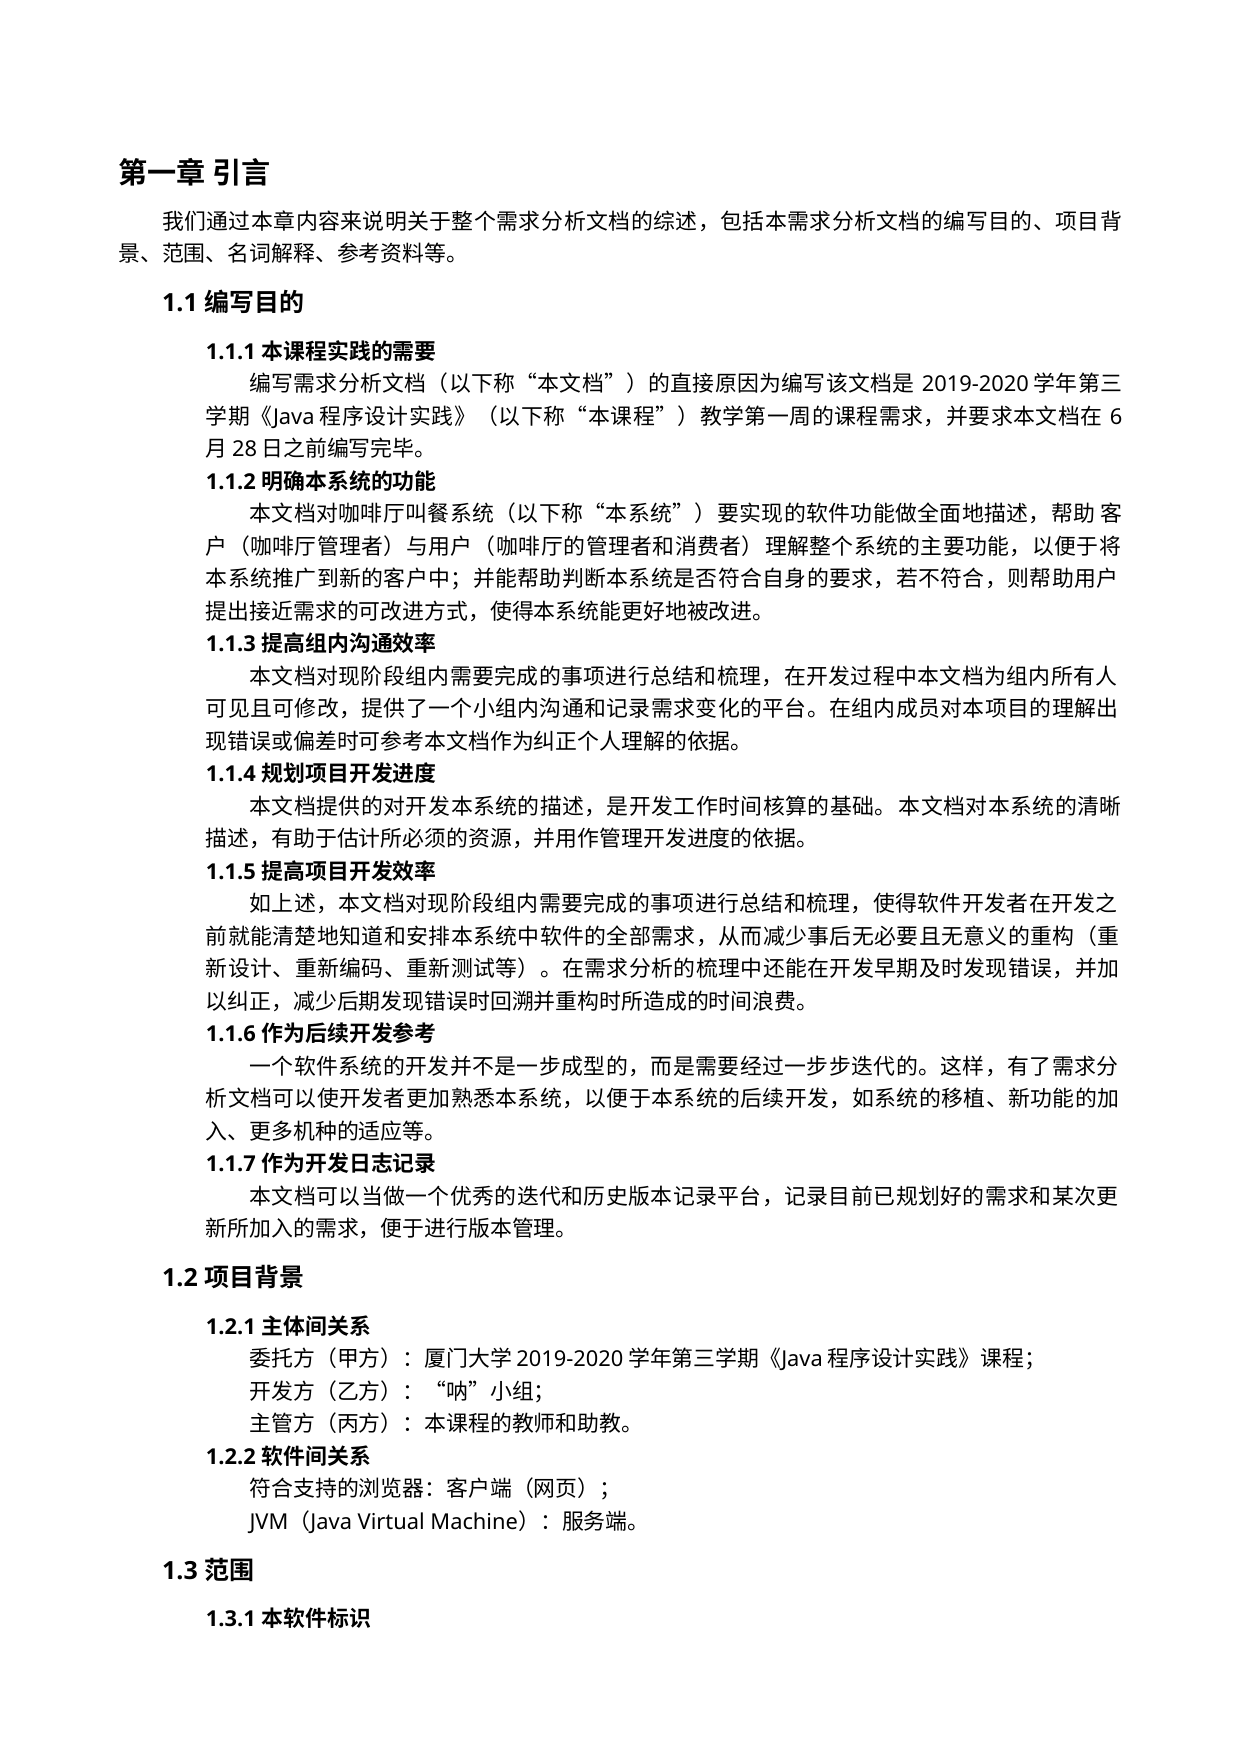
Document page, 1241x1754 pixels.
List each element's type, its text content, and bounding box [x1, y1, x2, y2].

list 编写需求分析文档（以下称“本文档”）的直接原因为编写该文档是2019-2020学年第三学期《Java程序设计实践》（以下称“本课程”）教学第一周的课程需求，并要求本文档在6月28日之前编写完毕。 [206, 366, 1122, 463]
list 1.3 范围 [118, 1536, 1122, 1601]
text 本文档提供的对开发本系统的描述，是开发工作时间核算的基础。本文档对本系统的清晰描述，有助于估计所必须的资源，并用作管理开发进度的依据。 [206, 788, 1122, 853]
list 本文档对现阶段组内需要完成的事项进行总结和梳理，在开发过程中本文档为组内所有人可见且可修改，提供了一个小组内沟通和记录需求变化的平台。在组内成员对本项目的理解出现错误或偏差时可参考本文档作为纠正个人理解的依据。 [206, 658, 1122, 756]
list 1.1.1 本课程实践的需要 [162, 333, 1122, 366]
list JVM（Java Virtual Machine）：服务端。 [206, 1503, 1122, 1536]
list 1.1 编写目的 [118, 268, 1122, 333]
list 1.1.6 作为后续开发参考 [162, 1016, 1122, 1048]
list 本文档可以当做一个优秀的迭代和历史版本记录平台，记录目前已规划好的需求和某次更新所加入的需求，便于进行版本管理。 [206, 1178, 1122, 1243]
list 本文档对咖啡厅叫餐系统（以下称“本系统”）要实现的软件功能做全面地描述，帮助客户（咖啡厅管理者）与用户（咖啡厅的管理者和消费者）理解整个系统的主要功能，以便于将本系统推广到新的客户中；并能帮助判断本系统是否符合自身的要求，若不符合，则帮助用户提出接近需求的可改进方式，使得本系统能更好地被改进。 [206, 496, 1122, 626]
list 1.3.1 本软件标识 [162, 1601, 1122, 1633]
list 1.1.5 提高项目开发效率 [162, 853, 1122, 886]
list 一个软件系统的开发并不是一步成型的，而是需要经过一步步迭代的。这样，有了需求分析文档可以使开发者更加熟悉本系统，以便于本系统的后续开发，如系统的移植、新功能的加入、更多机种的适应等。 [206, 1048, 1122, 1146]
list 1.1.7 作为开发日志记录 [162, 1146, 1122, 1178]
list 第一章 引言 [118, 138, 1122, 203]
list 主管方（丙方）：本课程的教师和助教。 [206, 1406, 1122, 1438]
list 1.1.3 提高组内沟通效率 [162, 626, 1122, 658]
list 委托方（甲方）：厦门大学2019-2020学年第三学期《Java程序设计实践》课程； [206, 1341, 1122, 1373]
list 我们通过本章内容来说明关于整个需求分析文档的综述，包括本需求分析文档的编写目的、项目背景、范围、名词解释、参考资料等。 [118, 203, 1122, 268]
list 符合支持的浏览器：客户端（网页）； [206, 1471, 1122, 1503]
list 1.1.2 明确本系统的功能 [162, 463, 1122, 496]
list 1.2 项目背景 [118, 1243, 1122, 1308]
list 1.1.4 规划项目开发进度 [162, 756, 1122, 788]
list 1.2.1 主体间关系 [162, 1308, 1122, 1341]
list 如上述，本文档对现阶段组内需要完成的事项进行总结和梳理，使得软件开发者在开发之前就能清楚地知道和安排本系统中软件的全部需求，从而减少事后无必要且无意义的重构（重新设计、重新编码、重新测试等）。在需求分析的梳理中还能在开发早期及时发现错误，并加以纠正，减少后期发现错误时回溯并重构时所造成的时间浪费。 [206, 886, 1122, 1016]
list 1.2.2 软件间关系 [162, 1438, 1122, 1471]
list 开发方（乙方）：“呐”小组； [206, 1373, 1122, 1406]
